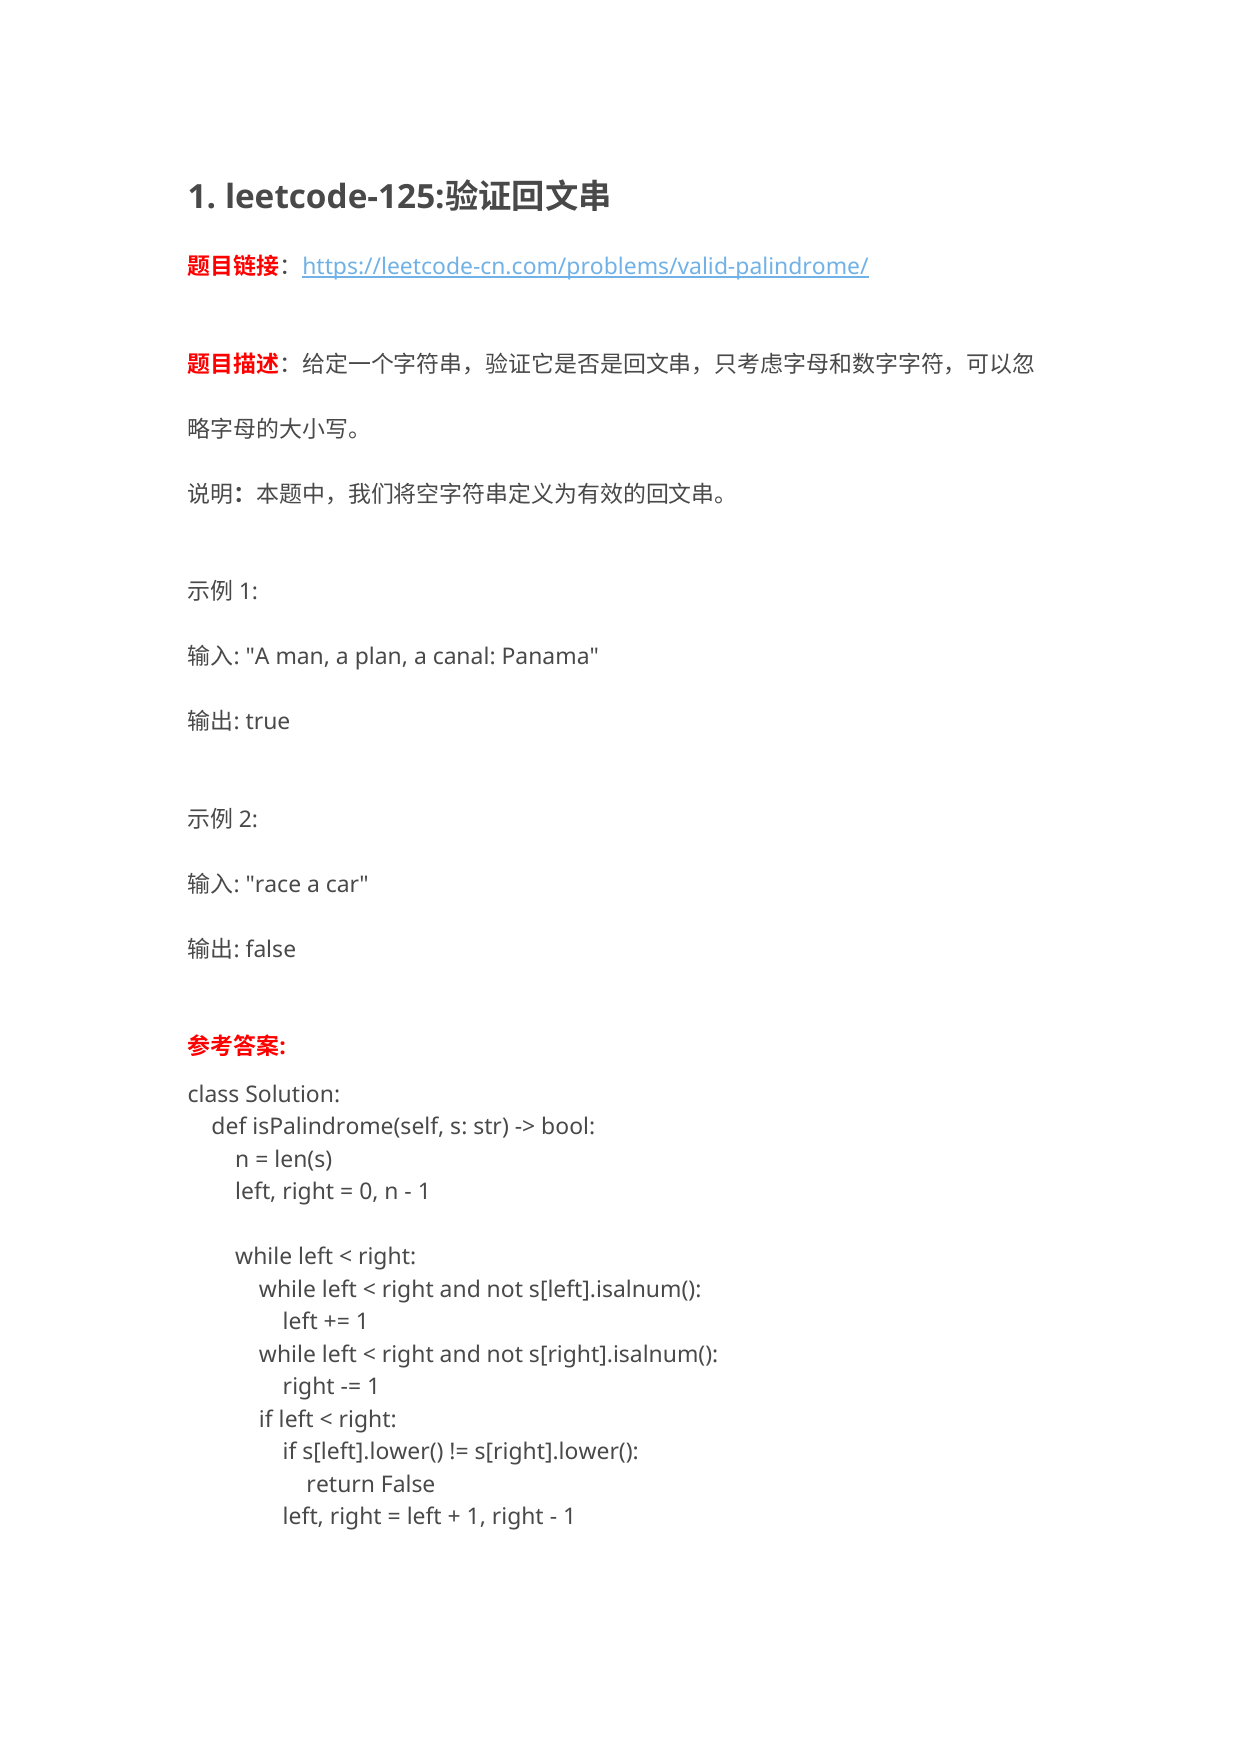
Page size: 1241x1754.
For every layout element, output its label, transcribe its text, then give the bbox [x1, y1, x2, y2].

text 参考答案: [187, 1012, 1053, 1077]
text n = len(s) [187, 1142, 1053, 1174]
text def isPalindrome(self, s: str) -> bool: [187, 1109, 1053, 1142]
text 输入: "A man, a plan, a canal: Panama" [187, 622, 1053, 687]
text while left < right and not s[right].isalnum(): [187, 1337, 1053, 1369]
text return False [187, 1467, 1053, 1499]
text left, right = 0, n - 1 [187, 1174, 1053, 1207]
text if left < right: [187, 1402, 1053, 1434]
text 输出: false [187, 914, 1053, 979]
text while left < right: [187, 1239, 1053, 1272]
text 题目描述：给定一个字符串，验证它是否是回文串，只考虑字母和数字字符，可以忽略字母的大小写。 [187, 329, 1053, 459]
text left += 1 [187, 1304, 1053, 1337]
text 示例 2: [187, 784, 1053, 849]
text 输出: true [187, 687, 1053, 752]
text 示例 1: [187, 557, 1053, 622]
text while left < right and not s[left].isalnum(): [187, 1272, 1053, 1304]
text right -= 1 [187, 1369, 1053, 1402]
text 题目链接：https://leetcode-cn.com/problems/valid-palindrome/ [187, 232, 1053, 297]
text 说明：本题中，我们将空字符串定义为有效的回文串。 [187, 459, 1053, 524]
text class Solution: [187, 1077, 1053, 1109]
text 输入: "race a car" [187, 849, 1053, 914]
subtitle leetcode-125:验证回文串 [187, 162, 1053, 227]
text if s[left].lower() != s[right].lower(): [187, 1434, 1053, 1467]
text left, right = left + 1, right - 1 [187, 1499, 1053, 1532]
